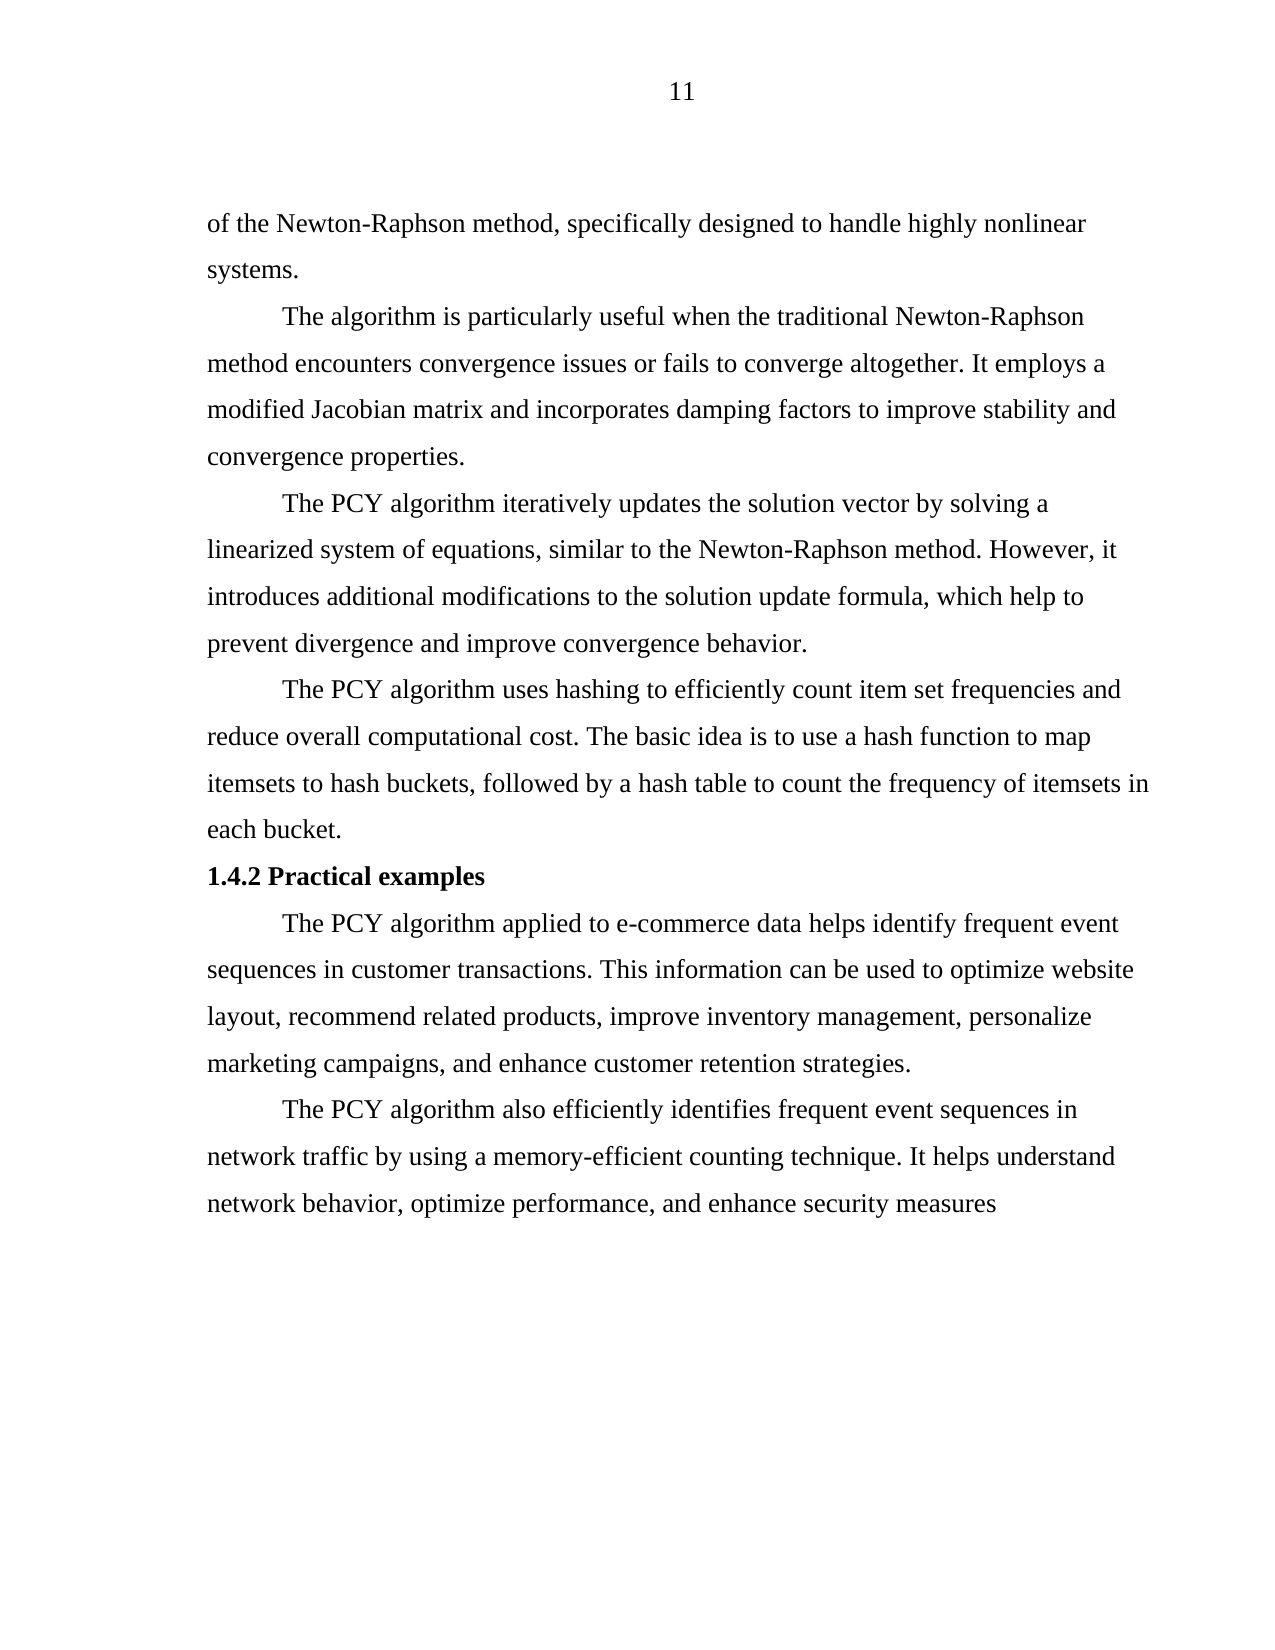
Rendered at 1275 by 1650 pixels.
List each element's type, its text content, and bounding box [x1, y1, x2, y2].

text The PCY algorithm uses hashing to efficiently count item set frequencies and reduce overall computational cost. The basic idea is to use a hash function to map itemsets to hash buckets, followed by a hash table to count the frequency of itemsets in each bucket. [207, 673, 1157, 844]
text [207, 207, 1157, 284]
text The PCY algorithm iteratively updates the solution vector by solving a linearized system of equations, similar to the Newton-Raphson method. However, it introduces additional modifications to the solution update formula, which help to prevent divergence and improve convergence behavior. [207, 487, 1157, 658]
text The PCY algorithm applied to e-commerce data helps identify frequent event sequences in customer transactions. This information can be used to optimize website layout, recommend related products, improve inventory management, personalize marketing campaigns, and enhance customer retention strategies. [207, 907, 1157, 1078]
text The PCY algorithm also efficiently identifies frequent event sequences in network traffic by using a memory-efficient counting technique. It helps understand network behavior, optimize performance, and enhance security measures [207, 1093, 1157, 1218]
text The algorithm is particularly useful when the traditional Newton-Raphson method encounters convergence issues or fails to converge altogether. It employs a modified Jacobian matrix and incorporates damping factors to improve stability and convergence properties. [207, 300, 1157, 471]
text 1.4.2 Practical examples [207, 860, 1157, 891]
